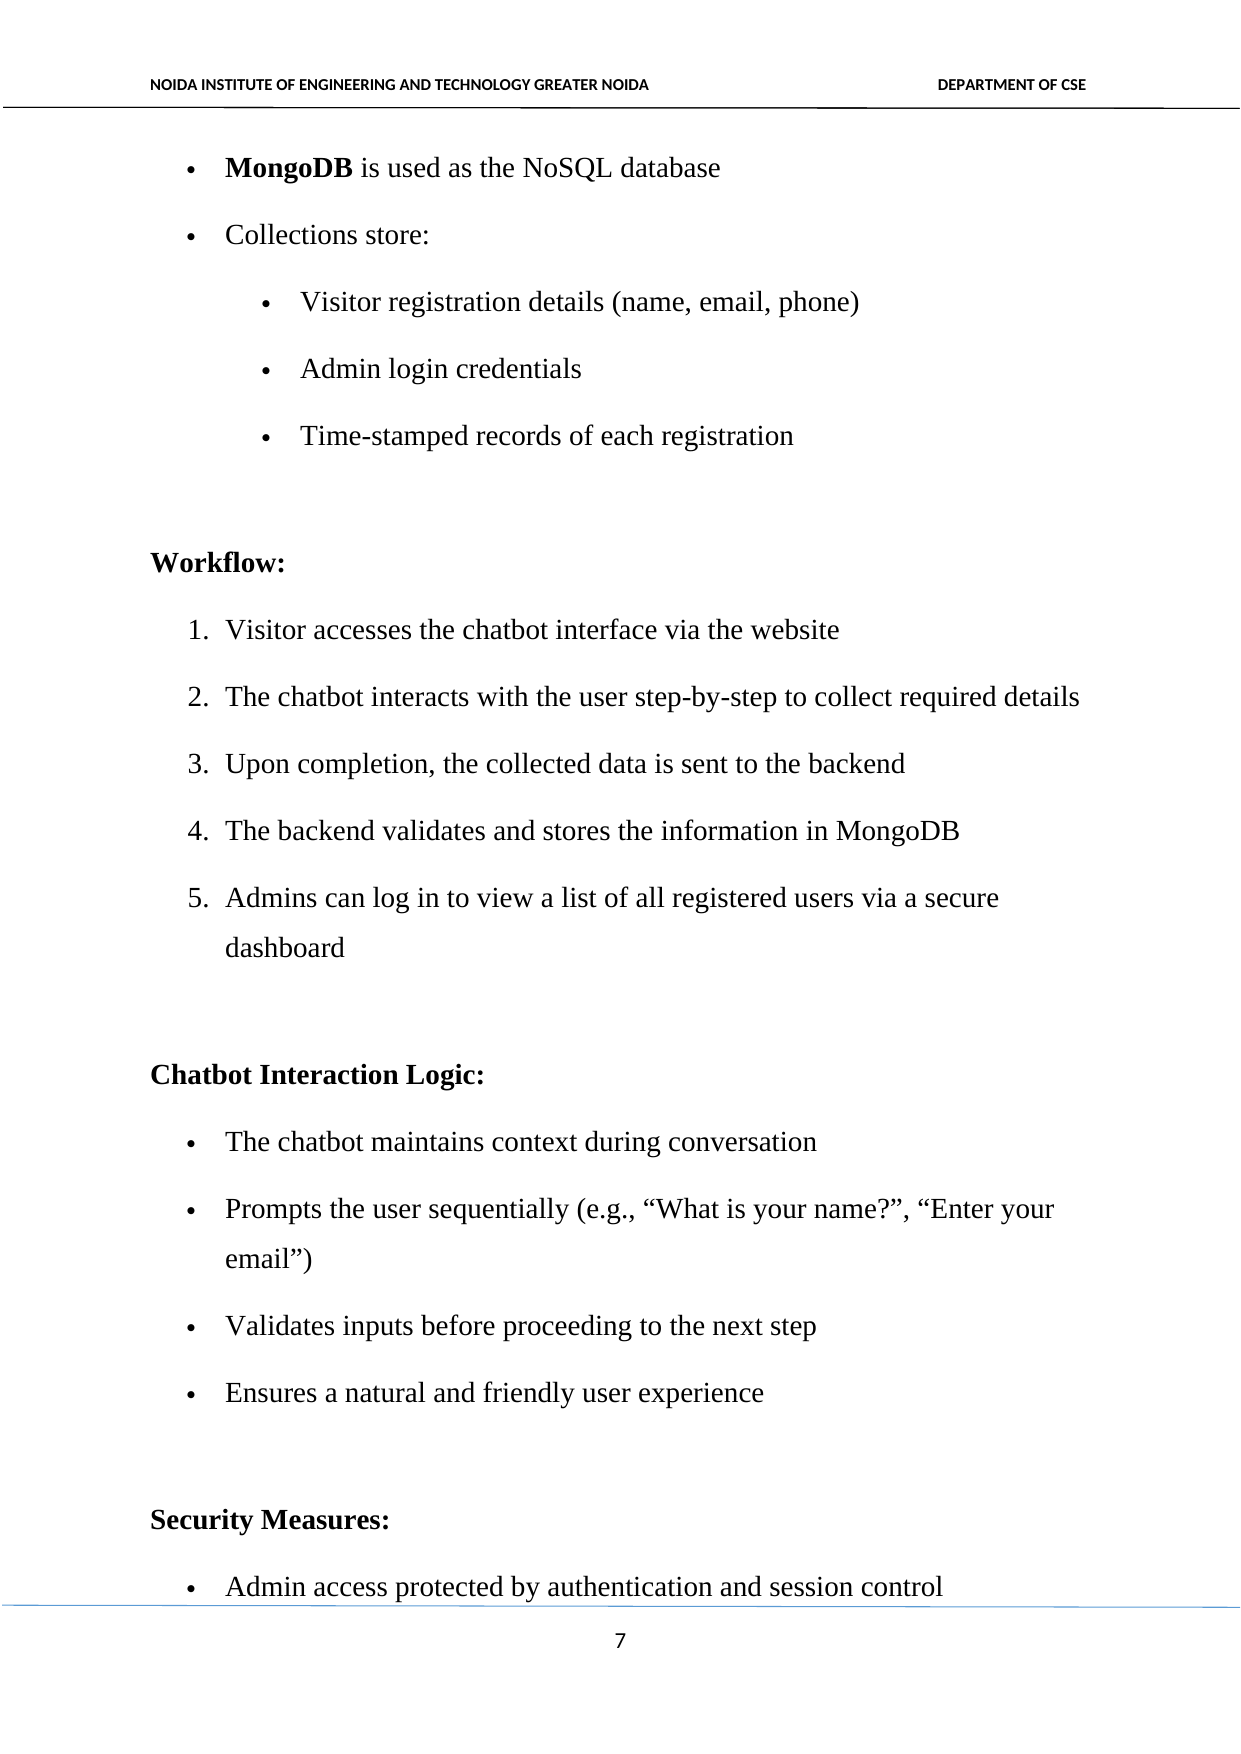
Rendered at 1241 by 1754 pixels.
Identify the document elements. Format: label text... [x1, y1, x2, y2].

list Visitor registration details (name, email, phone) [262, 284, 1090, 318]
list Prompts the user sequentially (e.g., “What is your name?”, “Enter your email”) [187, 1191, 1090, 1274]
list Validates inputs before proceeding to the next step [187, 1308, 1090, 1342]
list MongoDB is used as the NoSQL database [187, 150, 1090, 184]
list Admins can log in to view a list of all registered users via a secure dashboard [187, 880, 1090, 963]
list Admin login credentials [262, 351, 1090, 384]
list The chatbot interacts with the user step-by-step to collect required details [187, 679, 1090, 712]
text Chatbot Interaction Logic: [150, 1057, 1090, 1090]
text Security Measures: [150, 1502, 1090, 1535]
list Collections store: [187, 217, 1090, 251]
list Ensures a natural and friendly user experience [187, 1375, 1090, 1408]
list The chatbot maintains context during conversation [187, 1124, 1090, 1157]
list Upon completion, the collected data is sent to the backend [187, 746, 1090, 779]
list Visitor accesses the chatbot interface via the website [187, 612, 1090, 645]
text Workflow: [150, 545, 1090, 578]
list Admin access protected by authentication and session control [187, 1569, 1090, 1602]
list The backend validates and stores the information in MongoDB [187, 813, 1090, 846]
list Time-stamped records of each registration [262, 418, 1090, 452]
